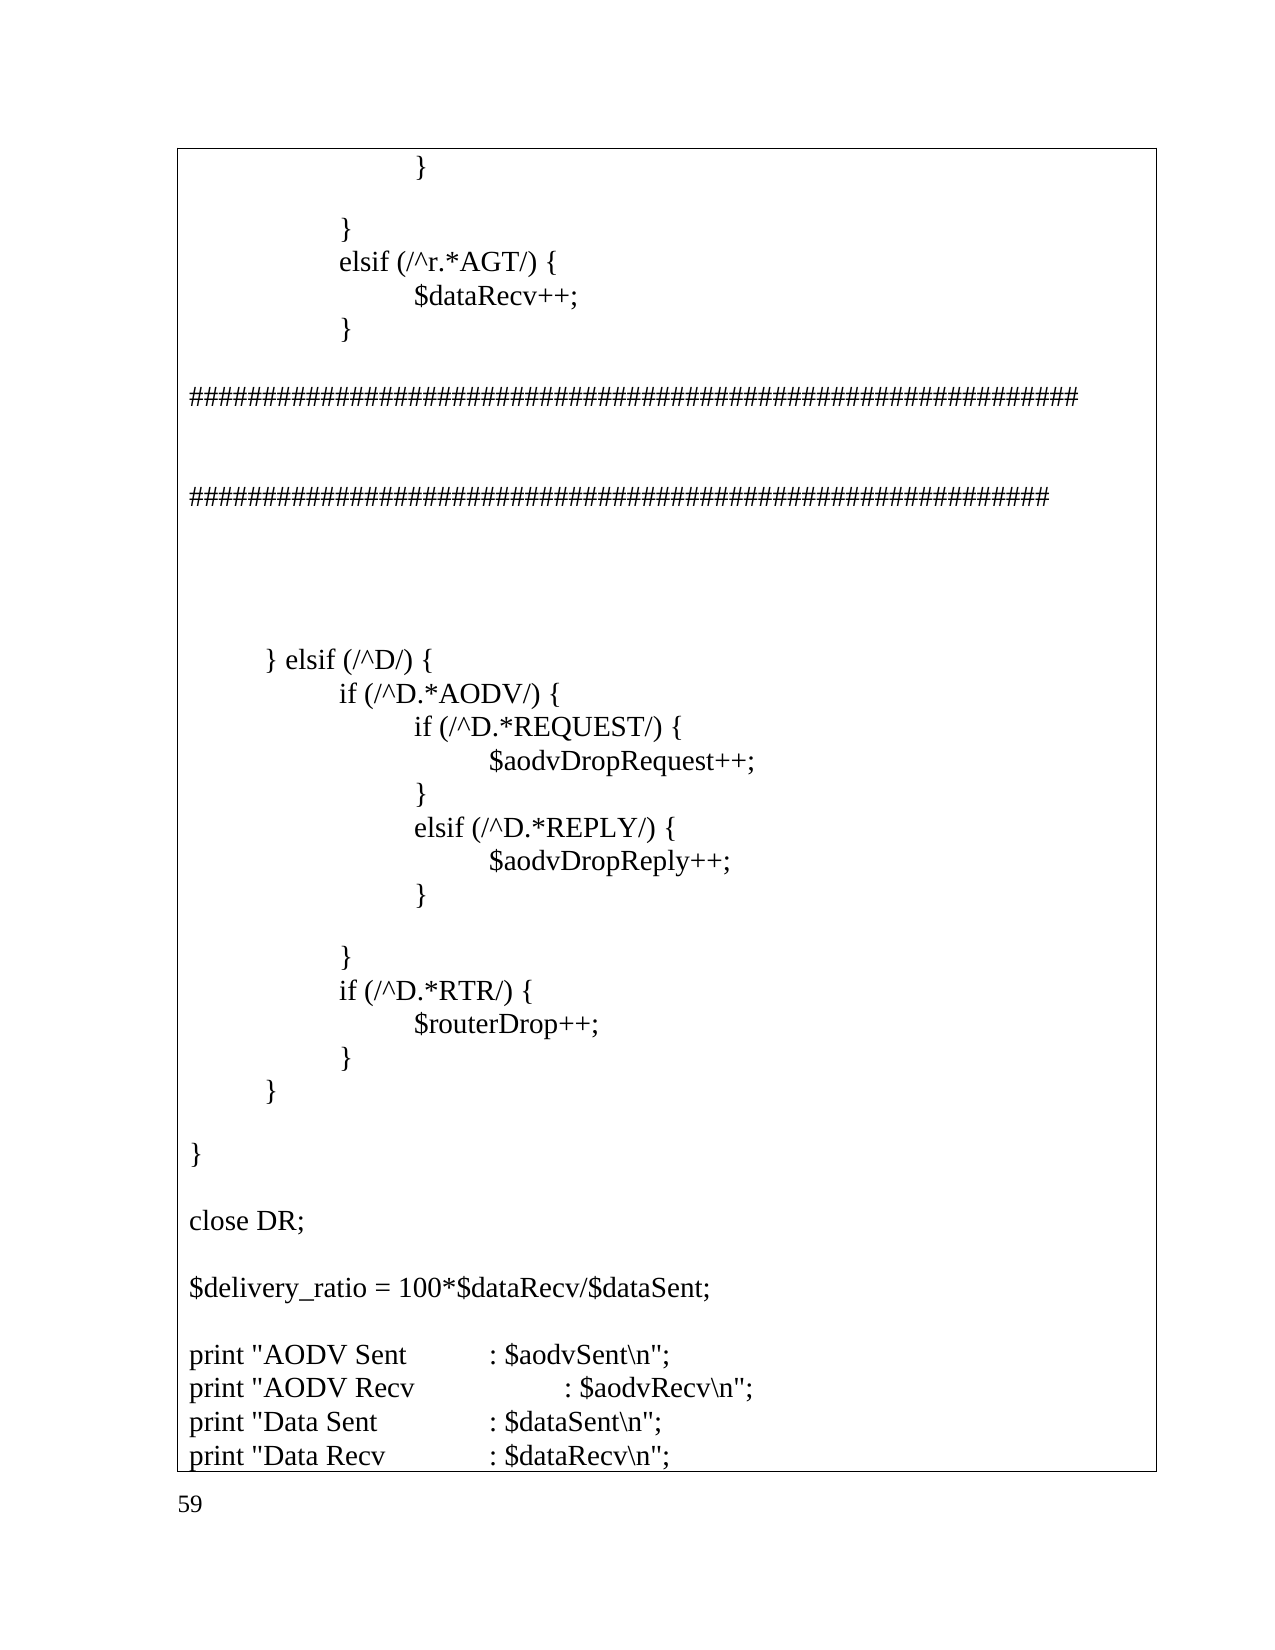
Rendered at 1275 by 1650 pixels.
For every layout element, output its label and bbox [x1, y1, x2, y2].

table_header [178, 149, 1156, 1471]
